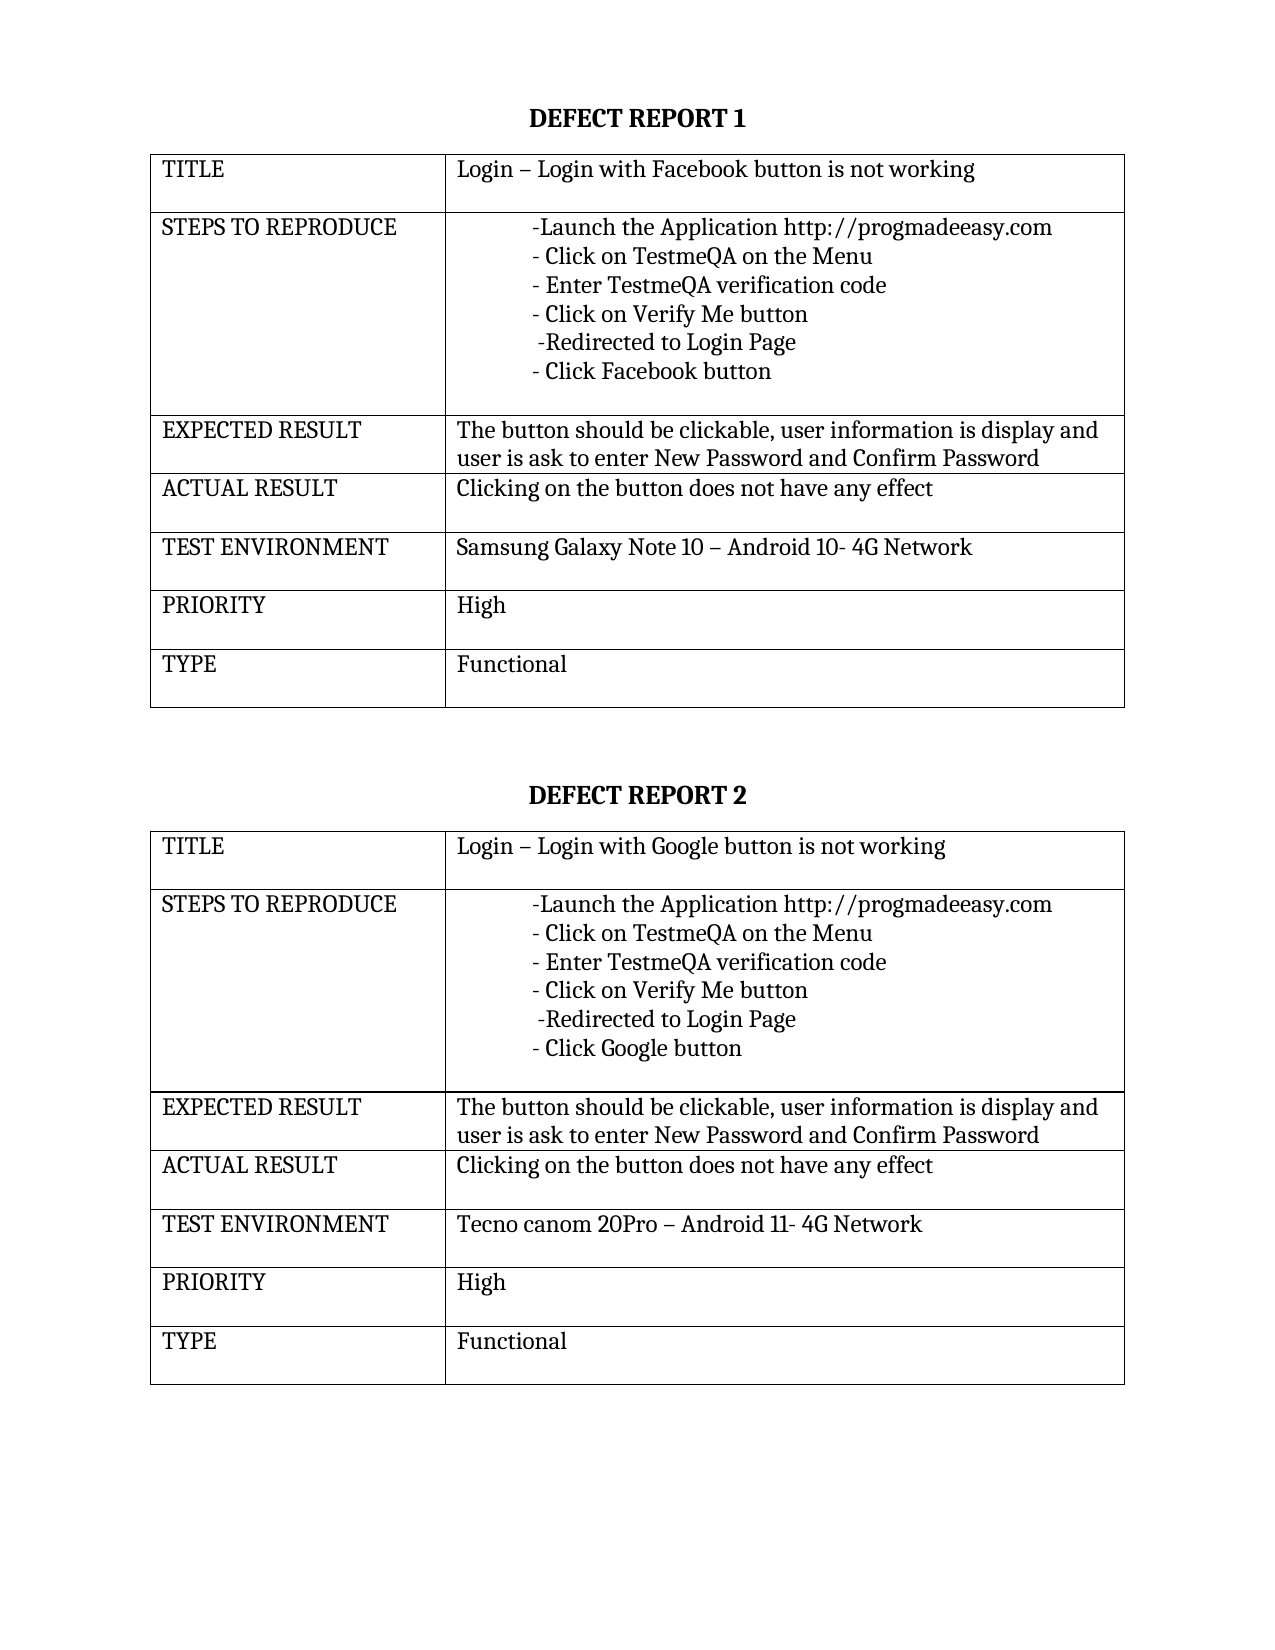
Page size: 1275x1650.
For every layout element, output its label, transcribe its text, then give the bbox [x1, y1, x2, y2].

table_cell Samsung Galaxy Note 10 – Android 10- 4G Network [446, 533, 1124, 590]
table_cell The button should be clickable, user information is display and user is ask to enter New Password and Confirm Password [446, 416, 1124, 473]
table_cell STEPS TO REPRODUCE [151, 213, 445, 414]
table_cell High [446, 1268, 1124, 1326]
text DEFECT REPORT 2 [150, 780, 1125, 811]
text DEFECT REPORT 1 [150, 103, 1125, 134]
table_cell Functional [446, 1327, 1124, 1384]
table_cell -Launch the Application http://progmadeeasy.com - Click on TestmeQA on the Menu - Enter TestmeQA verification code - Click on Verify Me button -Redirected to Login Page - Click Google button [446, 890, 1124, 1091]
table_cell PRIORITY [151, 591, 445, 649]
table_header Login – Login with Google button is not working [446, 832, 1124, 889]
table_cell ACTUAL RESULT [151, 1151, 445, 1208]
table_cell Clicking on the button does not have any effect [446, 474, 1124, 532]
table_cell Tecno canom 20Pro – Android 11- 4G Network [446, 1210, 1124, 1267]
table_cell -Launch the Application http://progmadeeasy.com - Click on TestmeQA on the Menu - Enter TestmeQA verification code - Click on Verify Me button -Redirected to Login Page - Click Facebook button [446, 213, 1124, 414]
table_header TITLE [151, 155, 445, 212]
table_cell PRIORITY [151, 1268, 445, 1326]
table_cell TEST ENVIRONMENT [151, 533, 445, 590]
table_header Login – Login with Facebook button is not working [446, 155, 1124, 212]
table_cell EXPECTED RESULT [151, 1093, 445, 1150]
table_header TITLE [151, 832, 445, 889]
table_cell ACTUAL RESULT [151, 474, 445, 532]
table_cell TYPE [151, 1327, 445, 1384]
table_cell TYPE [151, 650, 445, 707]
table_cell High [446, 591, 1124, 649]
table_cell Clicking on the button does not have any effect [446, 1151, 1124, 1208]
table_cell Functional [446, 650, 1124, 707]
table_cell STEPS TO REPRODUCE [151, 890, 445, 1091]
table_cell EXPECTED RESULT [151, 416, 445, 473]
table_cell The button should be clickable, user information is display and user is ask to enter New Password and Confirm Password [446, 1093, 1124, 1150]
table_cell TEST ENVIRONMENT [151, 1210, 445, 1267]
